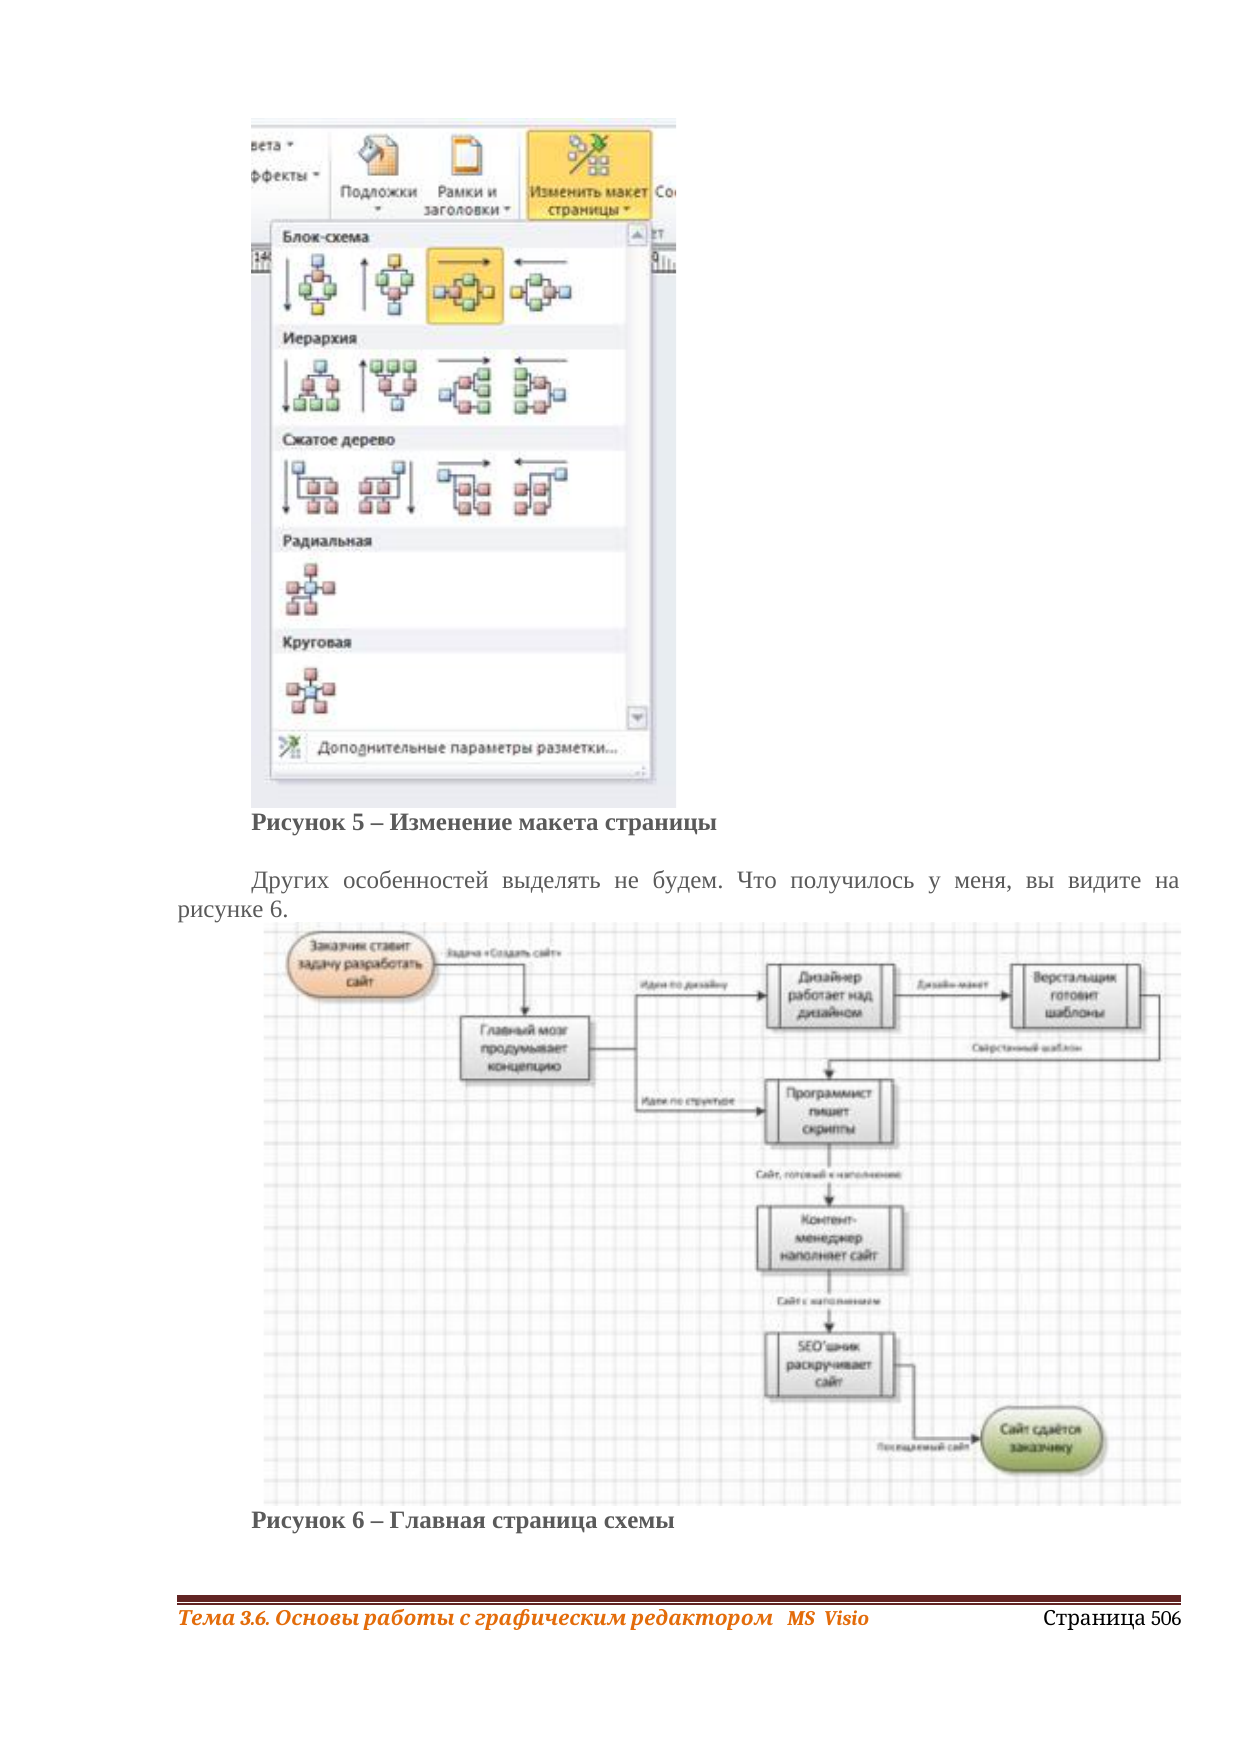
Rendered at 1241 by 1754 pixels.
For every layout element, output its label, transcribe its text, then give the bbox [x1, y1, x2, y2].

text Рисунок 5 – Изменение макета страницы [177, 807, 1181, 836]
text Других особенностей выделять не будем. Что получилось у меня, вы видите на рисунке 6. [177, 865, 1181, 922]
picture [251, 118, 677, 808]
text Рисунок 6 – Главная страница схемы [177, 1506, 1181, 1534]
picture [263, 922, 1182, 1506]
